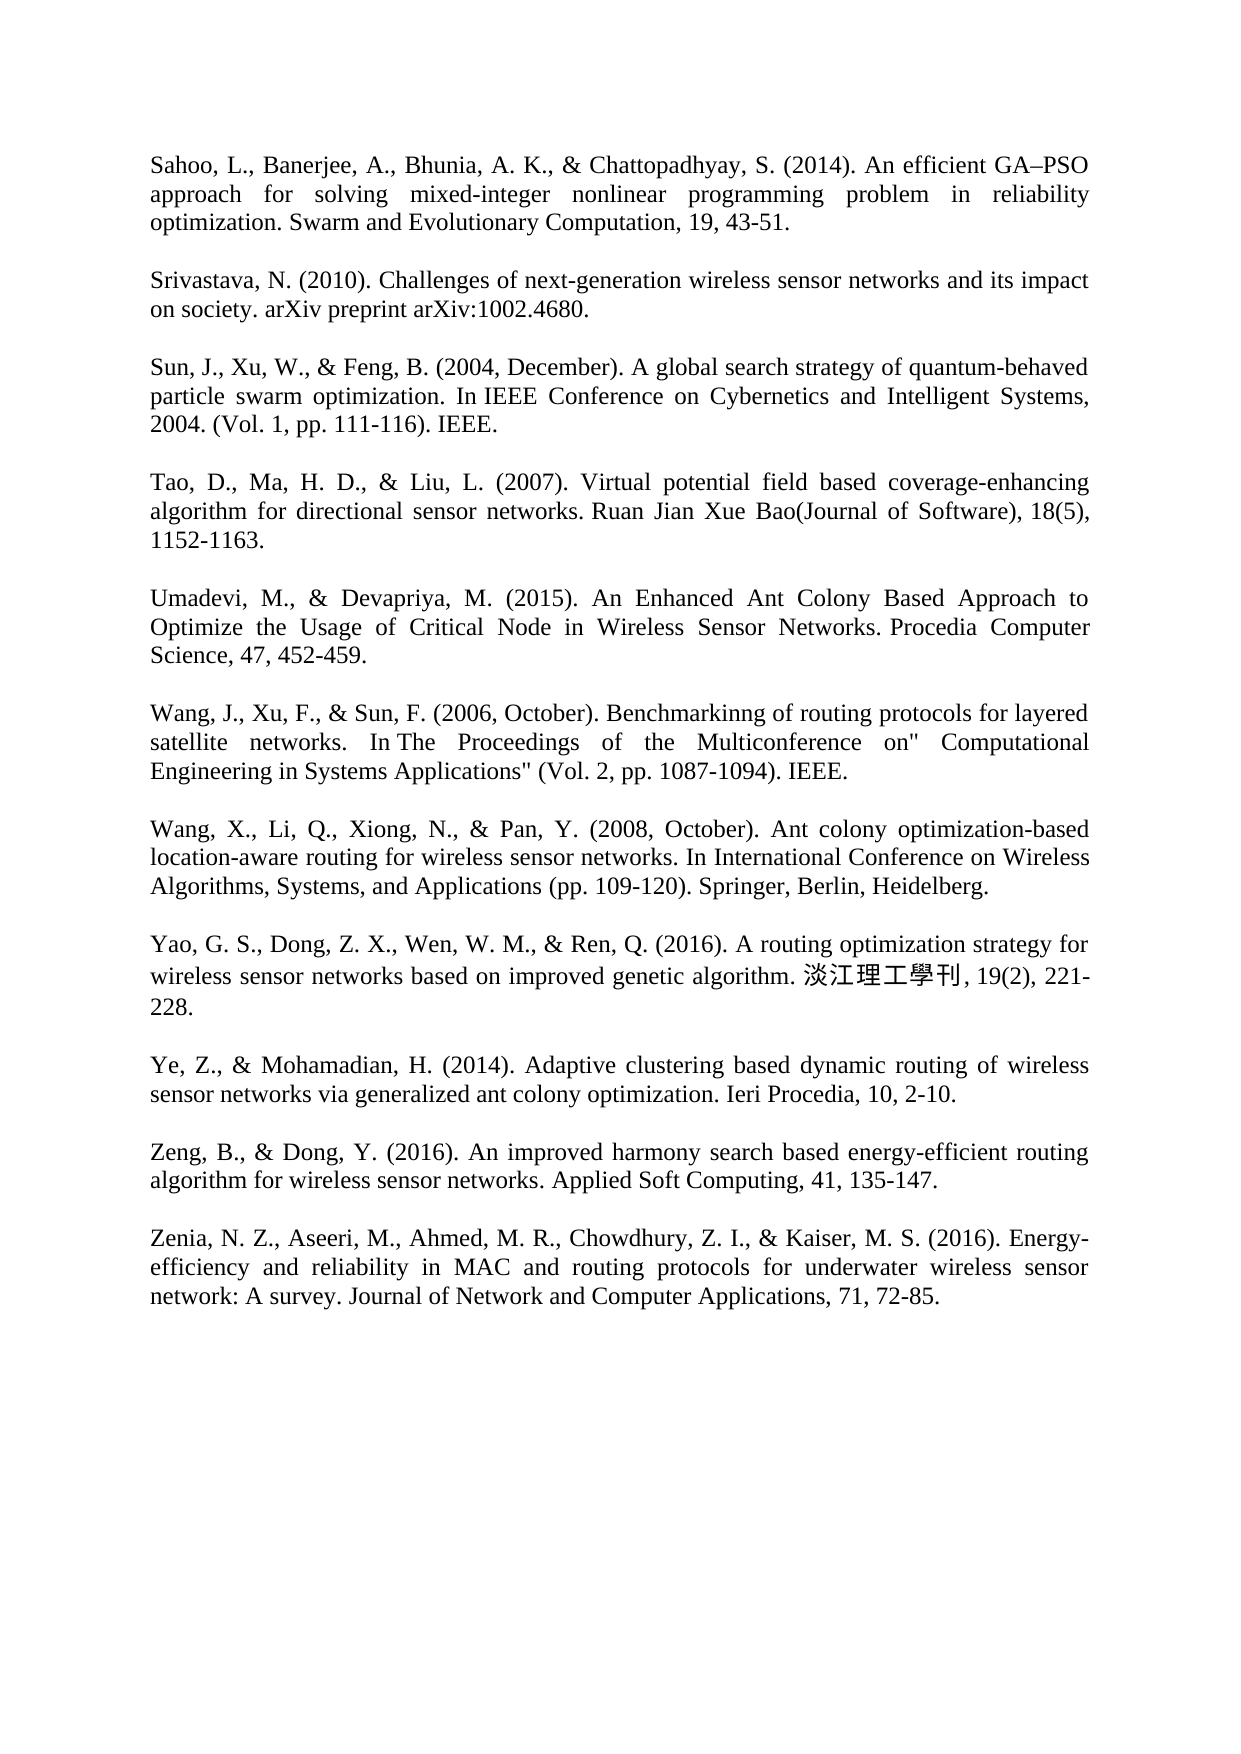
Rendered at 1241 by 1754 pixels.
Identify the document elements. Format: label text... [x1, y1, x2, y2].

text Srivastava, N. (2010). Challenges of next-generation wireless sensor networks and its impact on society. arXiv preprint arXiv:1002.4680. [150, 265, 1090, 323]
text Tao, D., Ma, H. D., & Liu, L. (2007). Virtual potential field based coverage-enhancing algorithm for directional sensor networks. Ruan Jian Xue Bao(Journal of Software), 18(5), 1152-1163. [150, 467, 1090, 554]
text Ye, Z., & Mohamadian, H. (2014). Adaptive clustering based dynamic routing of wireless sensor networks via generalized ant colony optimization. Ieri Procedia, 10, 2-10. [150, 1050, 1090, 1107]
text Sun, J., Xu, W., & Feng, B. (2004, December). A global search strategy of quantum-behaved particle swarm optimization. In IEEE Conference on Cybernetics and Intelligent Systems, 2004. (Vol. 1, pp. 111-116). IEEE. [150, 352, 1090, 438]
text Yao, G. S., Dong, Z. X., Wen, W. M., & Ren, Q. (2016). A routing optimization strategy for wireless sensor networks based on improved genetic algorithm. 淡江理工學刊, 19(2), 221-228. [150, 929, 1090, 1021]
text Zenia, N. Z., Aseeri, M., Ahmed, M. R., Chowdhury, Z. I., & Kaiser, M. S. (2016). Energy-efficiency and reliability in MAC and routing protocols for underwater wireless sensor network: A survey. Journal of Network and Computer Applications, 71, 72-85. [150, 1223, 1090, 1309]
text Umadevi, M., & Devapriya, M. (2015). An Enhanced Ant Colony Based Approach to Optimize the Usage of Critical Node in Wireless Sensor Networks. Procedia Computer Science, 47, 452-459. [150, 583, 1090, 669]
text Wang, X., Li, Q., Xiong, N., & Pan, Y. (2008, October). Ant colony optimization-based location-aware routing for wireless sensor networks. In International Conference on Wireless Algorithms, Systems, and Applications (pp. 109-120). Springer, Berlin, Heidelberg. [150, 814, 1090, 900]
text Sahoo, L., Banerjee, A., Bhunia, A. K., & Chattopadhyay, S. (2014). An efficient GA–PSO approach for solving mixed-integer nonlinear programming problem in reliability optimization. Swarm and Evolutionary Computation, 19, 43-51. [150, 150, 1090, 236]
text Zeng, B., & Dong, Y. (2016). An improved harmony search based energy-efficient routing algorithm for wireless sensor networks. Applied Soft Computing, 41, 135-147. [150, 1137, 1090, 1194]
text Wang, J., Xu, F., & Sun, F. (2006, October). Benchmarkinng of routing protocols for layered satellite networks. In The Proceedings of the Multiconference on" Computational Engineering in Systems Applications" (Vol. 2, pp. 1087-1094). IEEE. [150, 698, 1090, 784]
